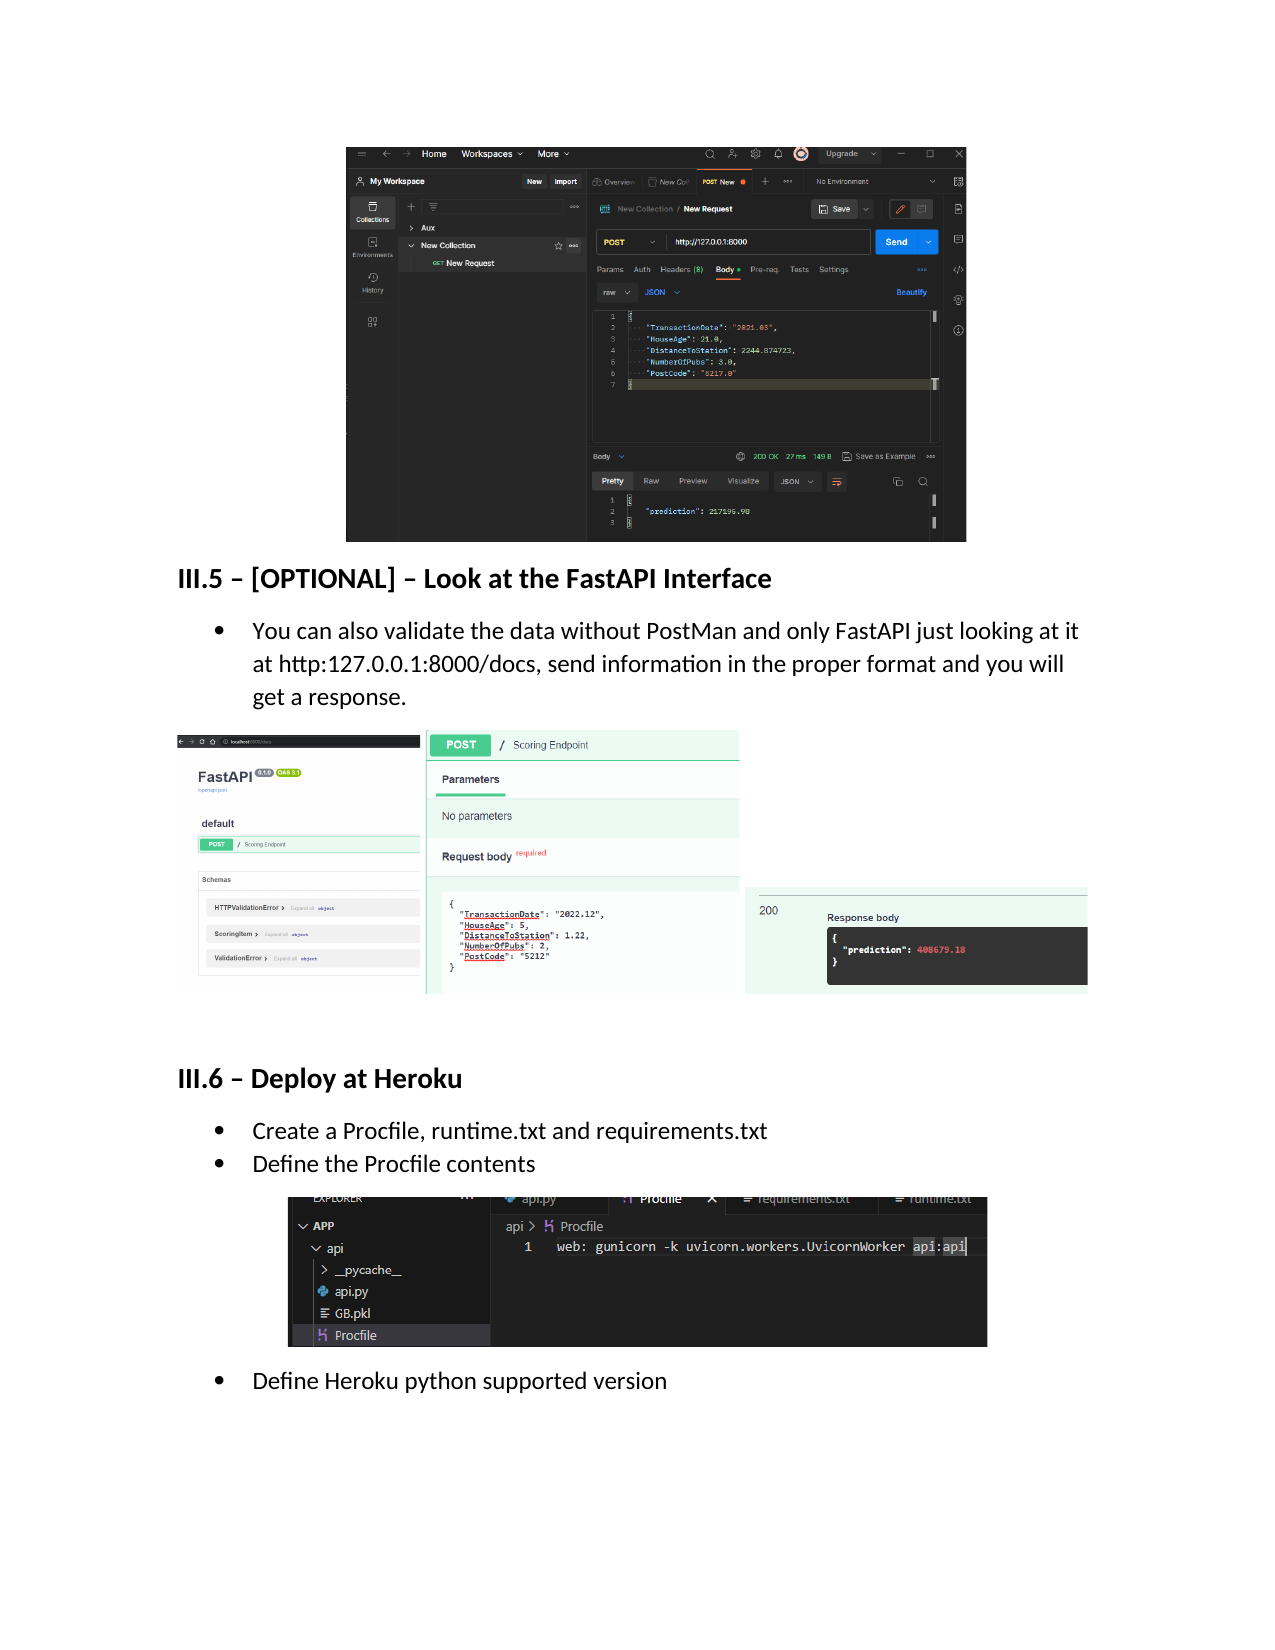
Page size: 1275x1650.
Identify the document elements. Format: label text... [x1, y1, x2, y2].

list Define Heroku python supported version [215, 1365, 1098, 1396]
list Create a Procfile, runtime.txt and requirements.txt [215, 1115, 1098, 1145]
text III.6 – Deploy at Heroku [177, 1060, 1098, 1095]
picture [346, 147, 967, 542]
picture [287, 1197, 988, 1347]
picture [425, 730, 740, 994]
list You can also validate the data without PostMan and only FastAPI just looking at it at http:127.0.0.1:8000/docs, send information in the proper format and you will get a response. [215, 615, 1098, 712]
picture [177, 735, 421, 994]
text III.5 – [OPTIONAL] – Look at the FastAPI Interface [177, 560, 1098, 596]
picture [745, 887, 1088, 994]
list Define the Procfile contents [215, 1148, 1098, 1178]
